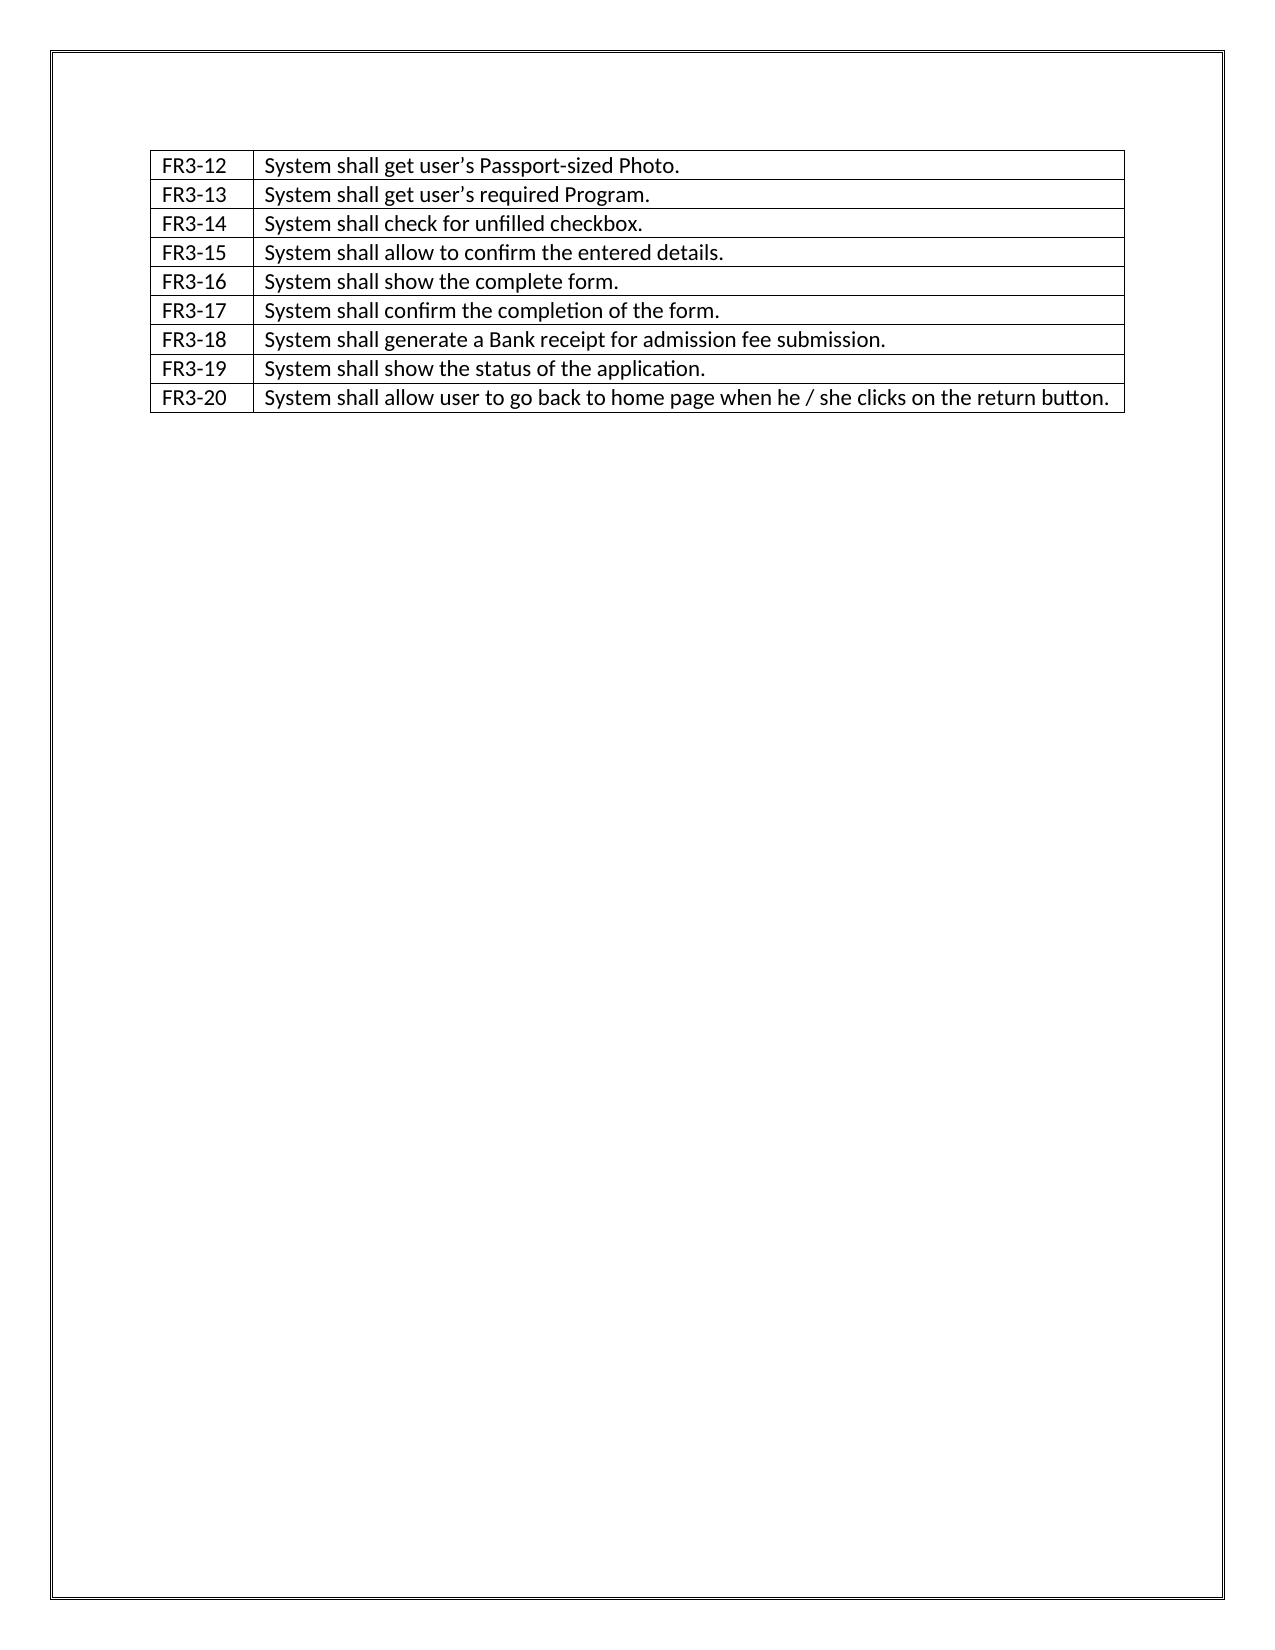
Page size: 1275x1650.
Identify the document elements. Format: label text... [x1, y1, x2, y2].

table_cell FR3-17 [151, 296, 253, 324]
table_cell FR3-14 [151, 209, 253, 237]
table_cell System shall allow user to go back to home page when he / she clicks on the return button. [254, 384, 1124, 412]
table_cell System shall show the complete form. [254, 267, 1124, 295]
table_cell FR3-19 [151, 355, 253, 382]
table_cell FR3-18 [151, 325, 253, 353]
table_cell FR3-13 [151, 180, 253, 208]
table_cell System shall show the status of the application. [254, 355, 1124, 382]
table_cell System shall get user’s Passport-sized Photo. [254, 151, 1124, 179]
table_cell System shall check for unfilled checkbox. [254, 209, 1124, 237]
table_cell System shall get user’s required Program. [254, 180, 1124, 208]
table_cell System shall generate a Bank receipt for admission fee submission. [254, 325, 1124, 353]
table_cell System shall allow to confirm the entered details. [254, 238, 1124, 266]
table_cell System shall confirm the completion of the form. [254, 296, 1124, 324]
table_cell FR3-15 [151, 238, 253, 266]
table_cell FR3-16 [151, 267, 253, 295]
table_cell FR3-20 [151, 384, 253, 412]
table_cell FR3-12 [151, 151, 253, 179]
